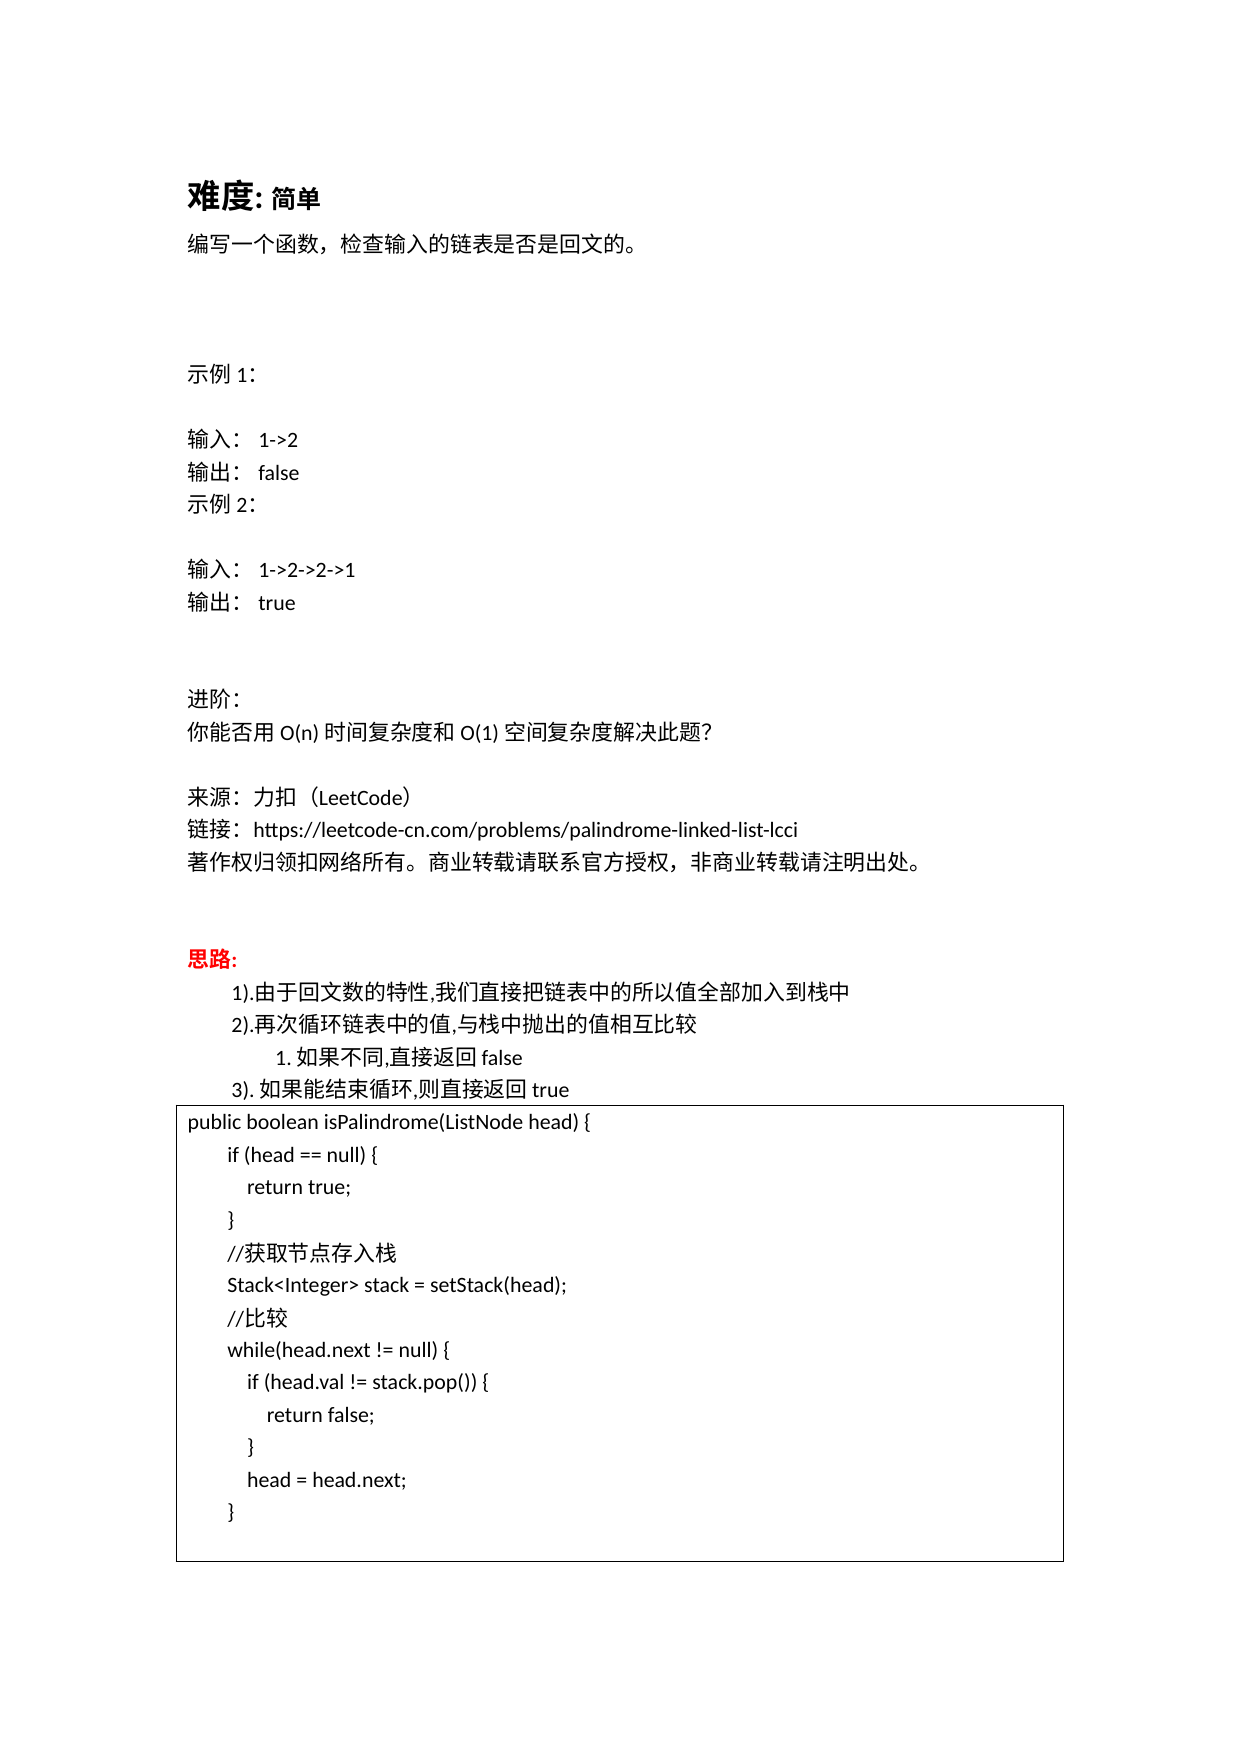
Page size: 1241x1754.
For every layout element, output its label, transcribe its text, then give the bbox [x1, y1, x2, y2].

text 2).再次循环链表中的值,与栈中抛出的值相互比较 [187, 1007, 1053, 1039]
text 1. 如果不同,直接返回false [187, 1039, 1053, 1072]
text 示例 1： [187, 357, 1053, 389]
text 难度: 简单 [187, 162, 1053, 227]
text 输出： true [187, 584, 1053, 617]
text 进阶： [187, 682, 1053, 714]
text 输入： 1->2 [187, 422, 1053, 454]
text 3). 如果能结束循环,则直接返回true [187, 1072, 1053, 1104]
text 1).由于回文数的特性,我们直接把链表中的所以值全部加入到栈中 [187, 974, 1053, 1007]
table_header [177, 1106, 1063, 1561]
text 示例 2： [187, 487, 1053, 519]
text 输出： false [187, 454, 1053, 487]
text 思路: [187, 942, 1053, 974]
text 你能否用 O(n) 时间复杂度和 O(1) 空间复杂度解决此题？ [187, 714, 1053, 747]
text 输入： 1->2->2->1 [187, 552, 1053, 584]
text 著作权归领扣网络所有。商业转载请联系官方授权，非商业转载请注明出处。 [187, 844, 1053, 877]
text 链接：https://leetcode-cn.com/problems/palindrome-linked-list-lcci [187, 812, 1053, 844]
text 来源：力扣（LeetCode） [187, 779, 1053, 812]
text 编写一个函数，检查输入的链表是否是回文的。 [187, 227, 1053, 259]
